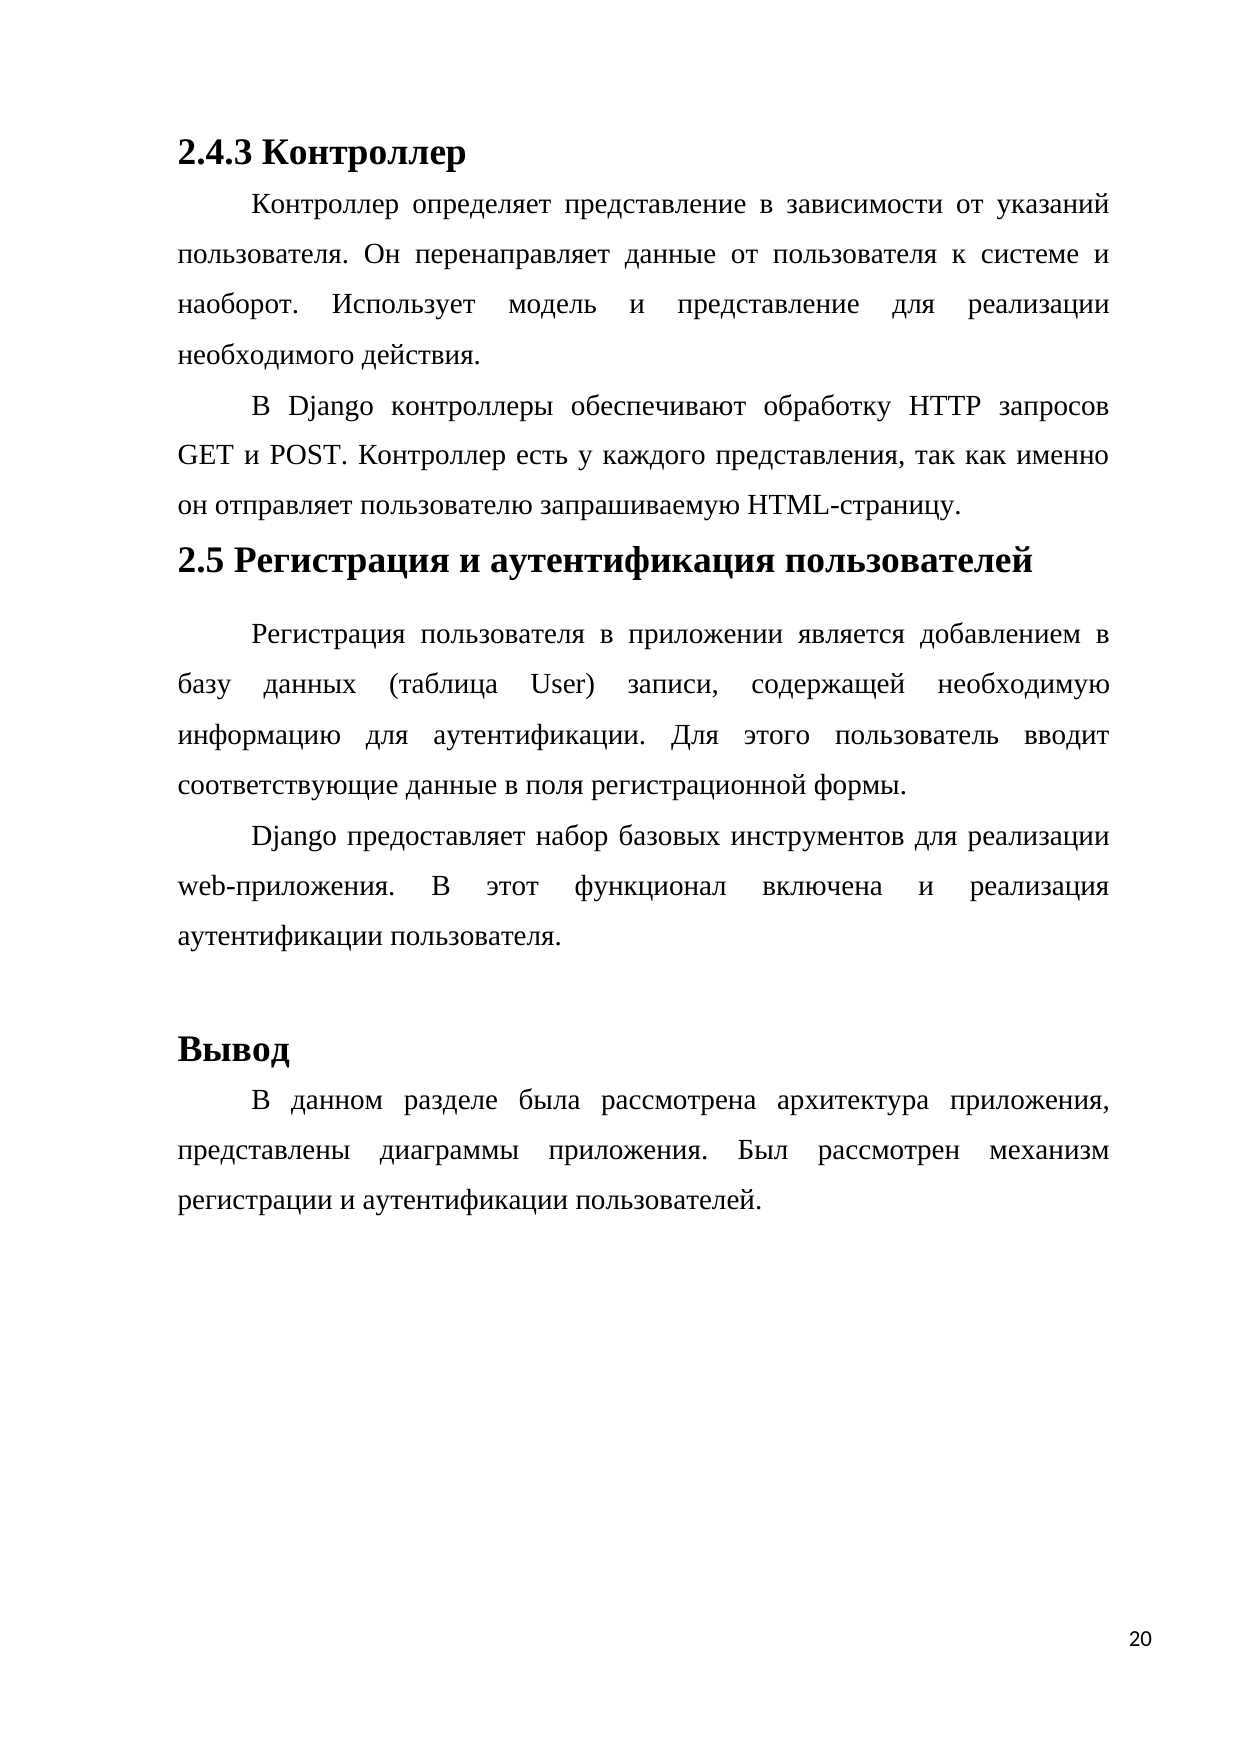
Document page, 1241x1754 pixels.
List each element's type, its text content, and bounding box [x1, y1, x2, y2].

text В данном разделе была рассмотрена архитектура приложения, представлены диаграммы приложения. Был рассмотрен механизм регистрации и аутентификации пользователей. [177, 1082, 1110, 1216]
text В Django контроллеры обеспечивают обработку HTTP запросов GET и POST. Контроллер есть у каждого представления, так как именно он отправляет пользователю запрашиваемую HTML-страницу. [177, 388, 1110, 521]
text Регистрация пользователя в приложении является добавлением в базу данных (таблица User) записи, содержащей необходимую информацию для аутентификации. Для этого пользователь вводит соответствующие данные в поля регистрационной формы. [177, 616, 1110, 801]
list 2.4.3 Контроллер [177, 130, 1152, 173]
list 2.5 Регистрация и аутентификация пользователей [177, 538, 1152, 581]
text Django предоставляет набор базовых инструментов для реализации web-приложения. В этот функционал включена и реализация аутентификации пользователя. [177, 818, 1110, 952]
text Вывод [177, 1026, 1152, 1069]
